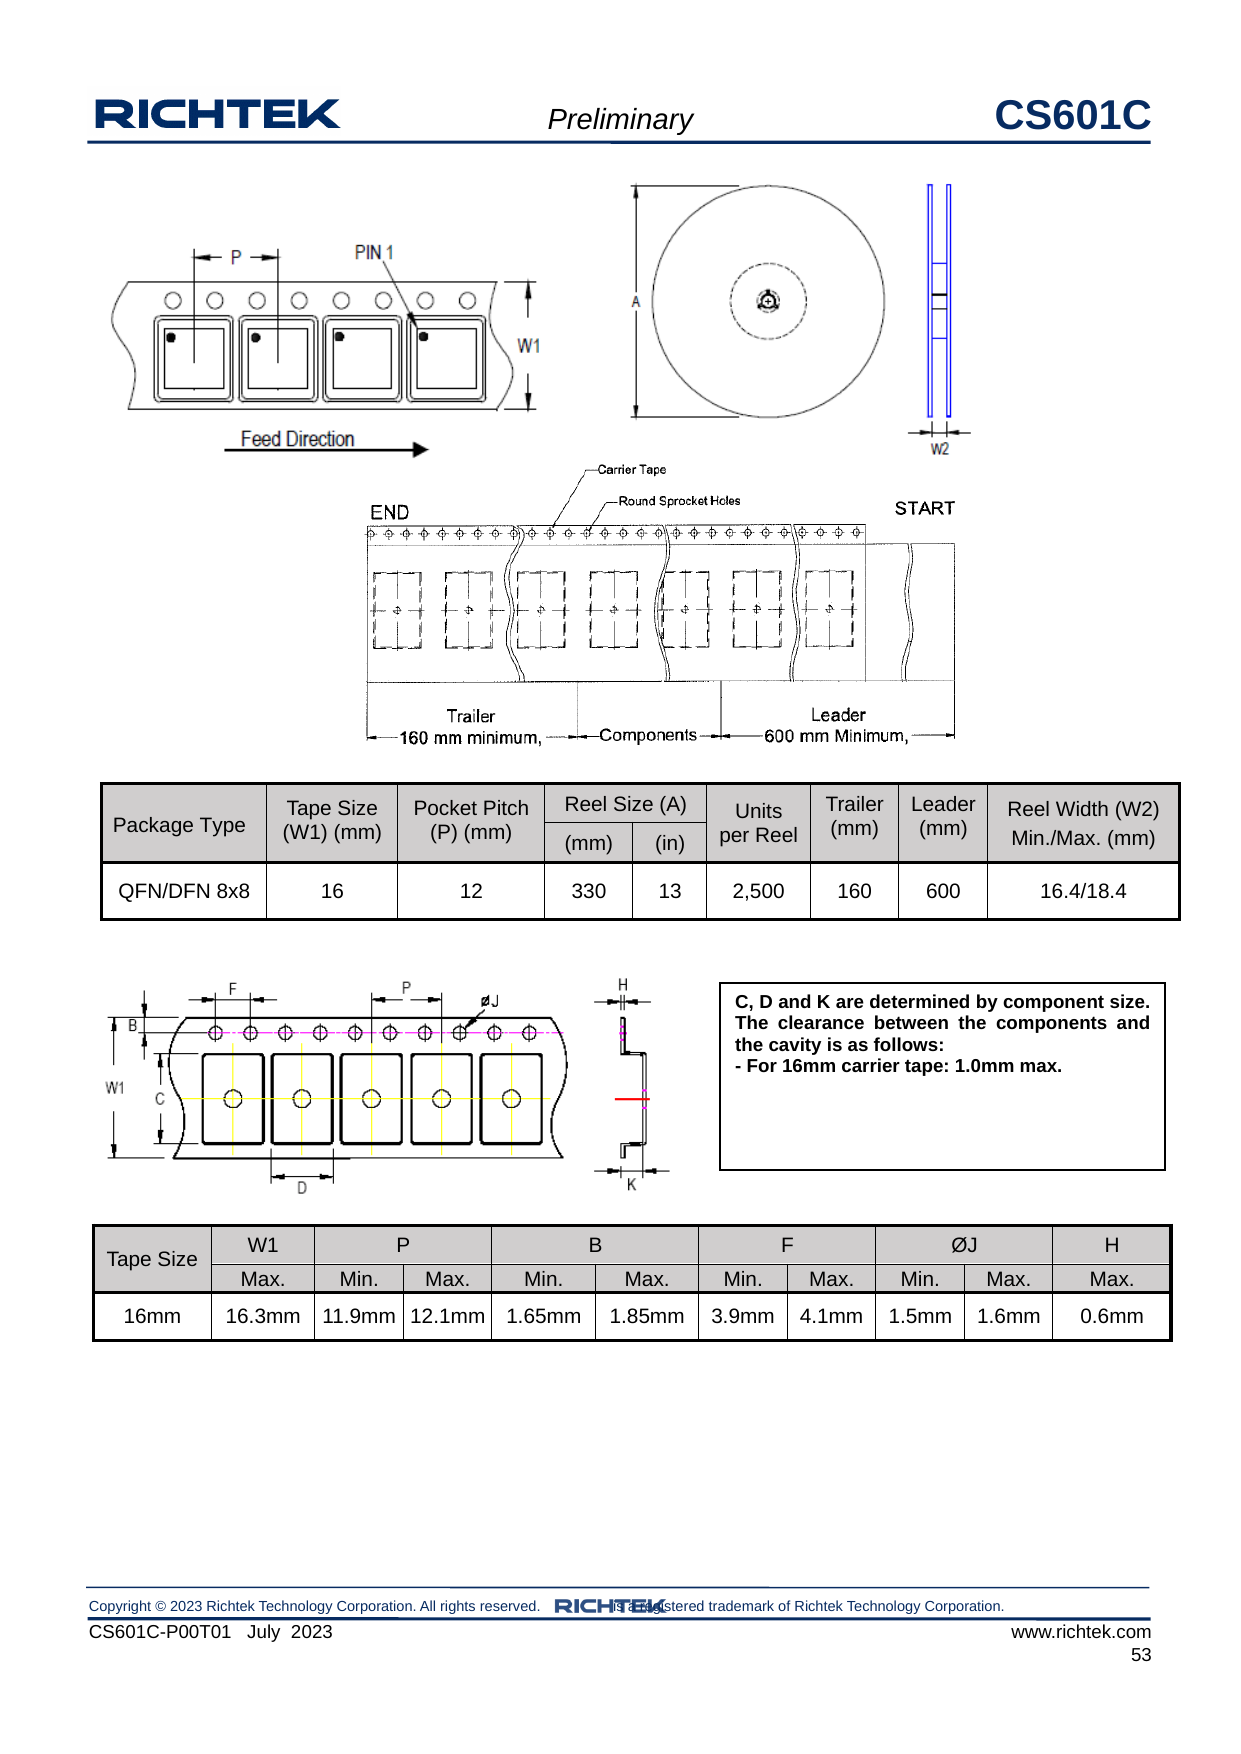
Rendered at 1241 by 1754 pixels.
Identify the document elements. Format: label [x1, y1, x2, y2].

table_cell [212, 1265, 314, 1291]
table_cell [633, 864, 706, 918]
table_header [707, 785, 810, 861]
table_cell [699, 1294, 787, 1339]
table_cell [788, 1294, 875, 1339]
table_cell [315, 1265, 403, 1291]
picture [553, 1597, 668, 1615]
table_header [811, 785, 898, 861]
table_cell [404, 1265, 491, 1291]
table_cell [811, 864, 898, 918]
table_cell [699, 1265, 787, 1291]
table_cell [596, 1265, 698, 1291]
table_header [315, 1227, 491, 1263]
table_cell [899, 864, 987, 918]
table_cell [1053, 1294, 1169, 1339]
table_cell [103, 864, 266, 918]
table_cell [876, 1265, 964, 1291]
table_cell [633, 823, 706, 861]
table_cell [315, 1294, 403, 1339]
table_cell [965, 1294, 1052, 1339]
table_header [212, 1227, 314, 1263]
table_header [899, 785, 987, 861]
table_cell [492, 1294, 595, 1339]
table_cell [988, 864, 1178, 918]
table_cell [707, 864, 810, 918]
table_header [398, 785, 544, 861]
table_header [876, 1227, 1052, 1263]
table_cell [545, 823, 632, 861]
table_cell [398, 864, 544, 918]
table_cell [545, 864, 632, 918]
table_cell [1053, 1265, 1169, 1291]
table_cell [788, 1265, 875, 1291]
picture [88, 151, 987, 748]
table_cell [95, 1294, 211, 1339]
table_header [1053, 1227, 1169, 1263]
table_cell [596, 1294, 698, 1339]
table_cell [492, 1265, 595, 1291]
picture [88, 952, 688, 1209]
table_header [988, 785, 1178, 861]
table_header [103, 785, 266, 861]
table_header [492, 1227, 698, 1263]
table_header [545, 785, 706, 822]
picture [87, 86, 342, 136]
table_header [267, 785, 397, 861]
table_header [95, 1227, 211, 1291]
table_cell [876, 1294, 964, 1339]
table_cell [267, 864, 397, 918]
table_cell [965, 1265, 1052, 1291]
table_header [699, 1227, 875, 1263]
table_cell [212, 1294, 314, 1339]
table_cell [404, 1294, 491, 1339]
